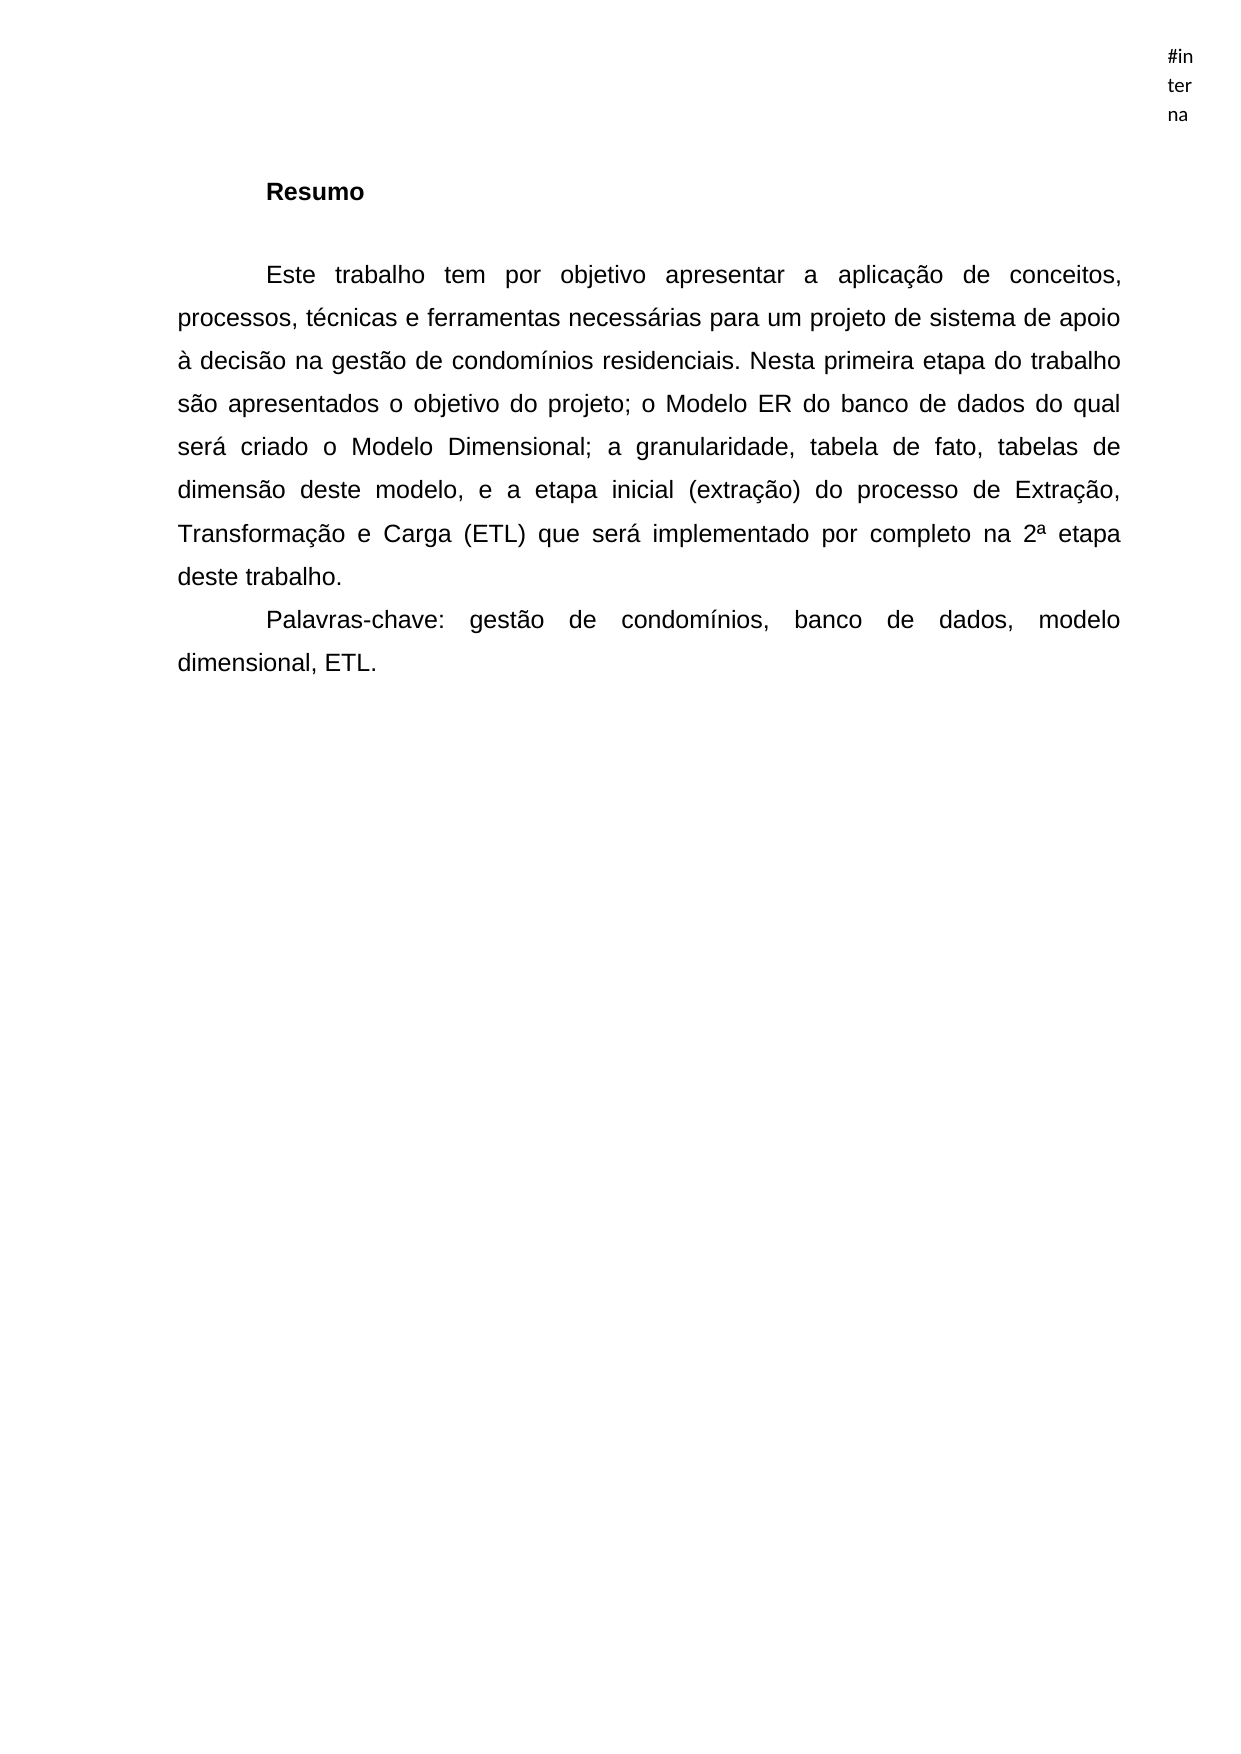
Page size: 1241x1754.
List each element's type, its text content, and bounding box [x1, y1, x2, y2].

text Este trabalho tem por objetivo apresentar a aplicação de conceitos, processos, técnicas e ferramentas necessárias para um projeto de sistema de apoio à decisão na gestão de condomínios residenciais. Nesta primeira etapa do trabalho são apresentados o objetivo do projeto; o Modelo ER do banco de dados do qual será criado o Modelo Dimensional; a granularidade, tabela de fato, tabelas de dimensão deste modelo, e a etapa inicial (extração) do processo de Extração, Transformação e Carga (ETL) que será implementado por completo na 2ª etapa deste trabalho. [177, 260, 1122, 590]
text Resumo [177, 177, 1122, 206]
text Palavras-chave: gestão de condomínios, banco de dados, modelo dimensional, ETL. [177, 605, 1122, 677]
